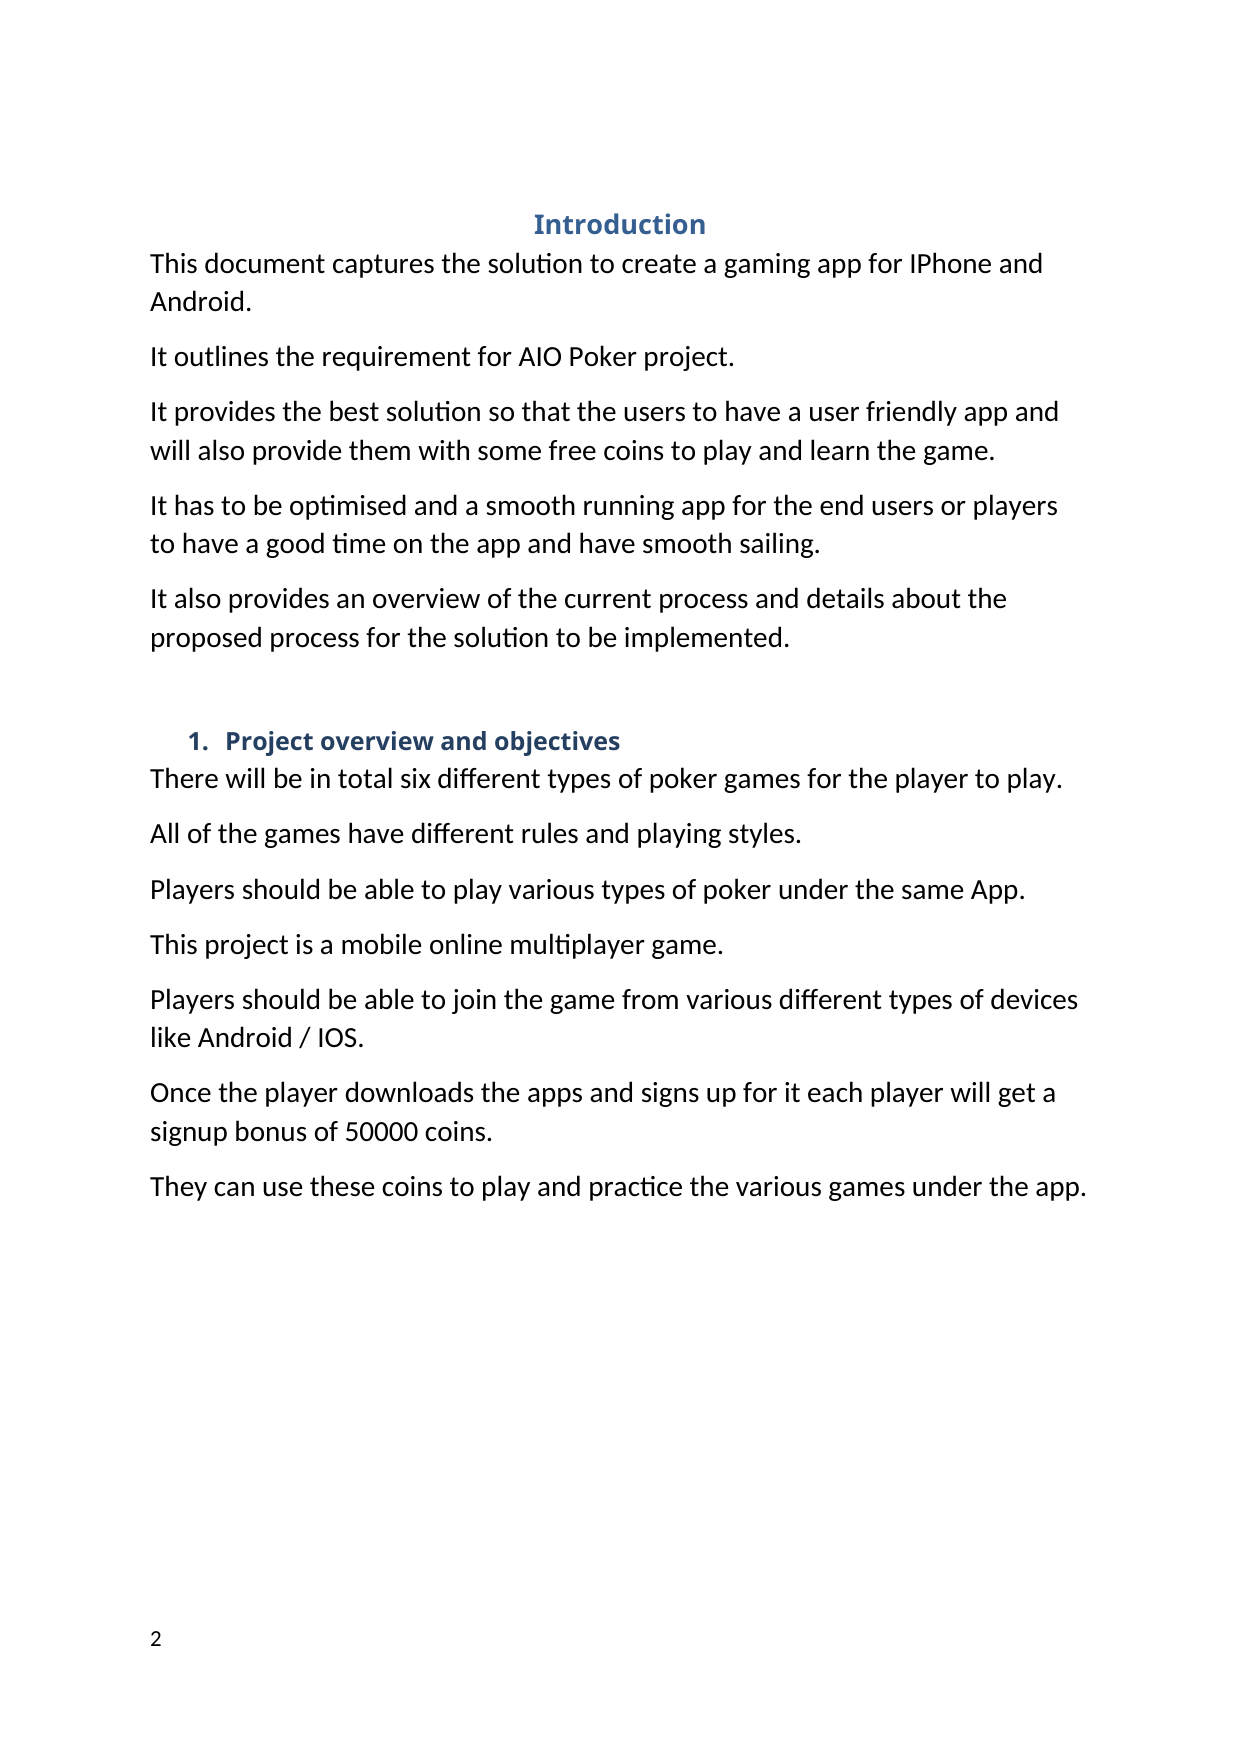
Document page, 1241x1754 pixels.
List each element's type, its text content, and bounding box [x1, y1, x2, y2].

text Players should be able to play various types of poker under the same App. [150, 871, 1090, 906]
text There will be in total six different types of poker games for the player to play. [150, 761, 1090, 796]
text It also provides an overview of the current process and details about the proposed process for the solution to be implemented. [150, 581, 1090, 655]
subtitle Introduction [150, 205, 1090, 242]
subtitle Project overview and objectives [187, 724, 1090, 758]
text Players should be able to join the game from various different types of devices like Android / IOS. [150, 981, 1090, 1055]
text Once the player downloads the apps and signs up for it each player will get a signup bonus of 50000 coins. [150, 1074, 1090, 1148]
text It has to be optimised and a smooth running app for the end users or players to have a good time on the app and have smooth sailing. [150, 487, 1090, 561]
text All of the games have different rules and playing styles. [150, 816, 1090, 851]
text It provides the best solution so that the users to have a user friendly app and will also provide them with some free coins to play and learn the game. [150, 393, 1090, 468]
text It outlines the requirement for AIO Poker project. [150, 338, 1090, 374]
text They can use these coins to play and practice the various games under the app. [150, 1168, 1090, 1204]
text This document captures the solution to create a gaming app for IPhone and Android. [150, 245, 1090, 319]
text This project is a mobile online multiplayer game. [150, 926, 1090, 961]
